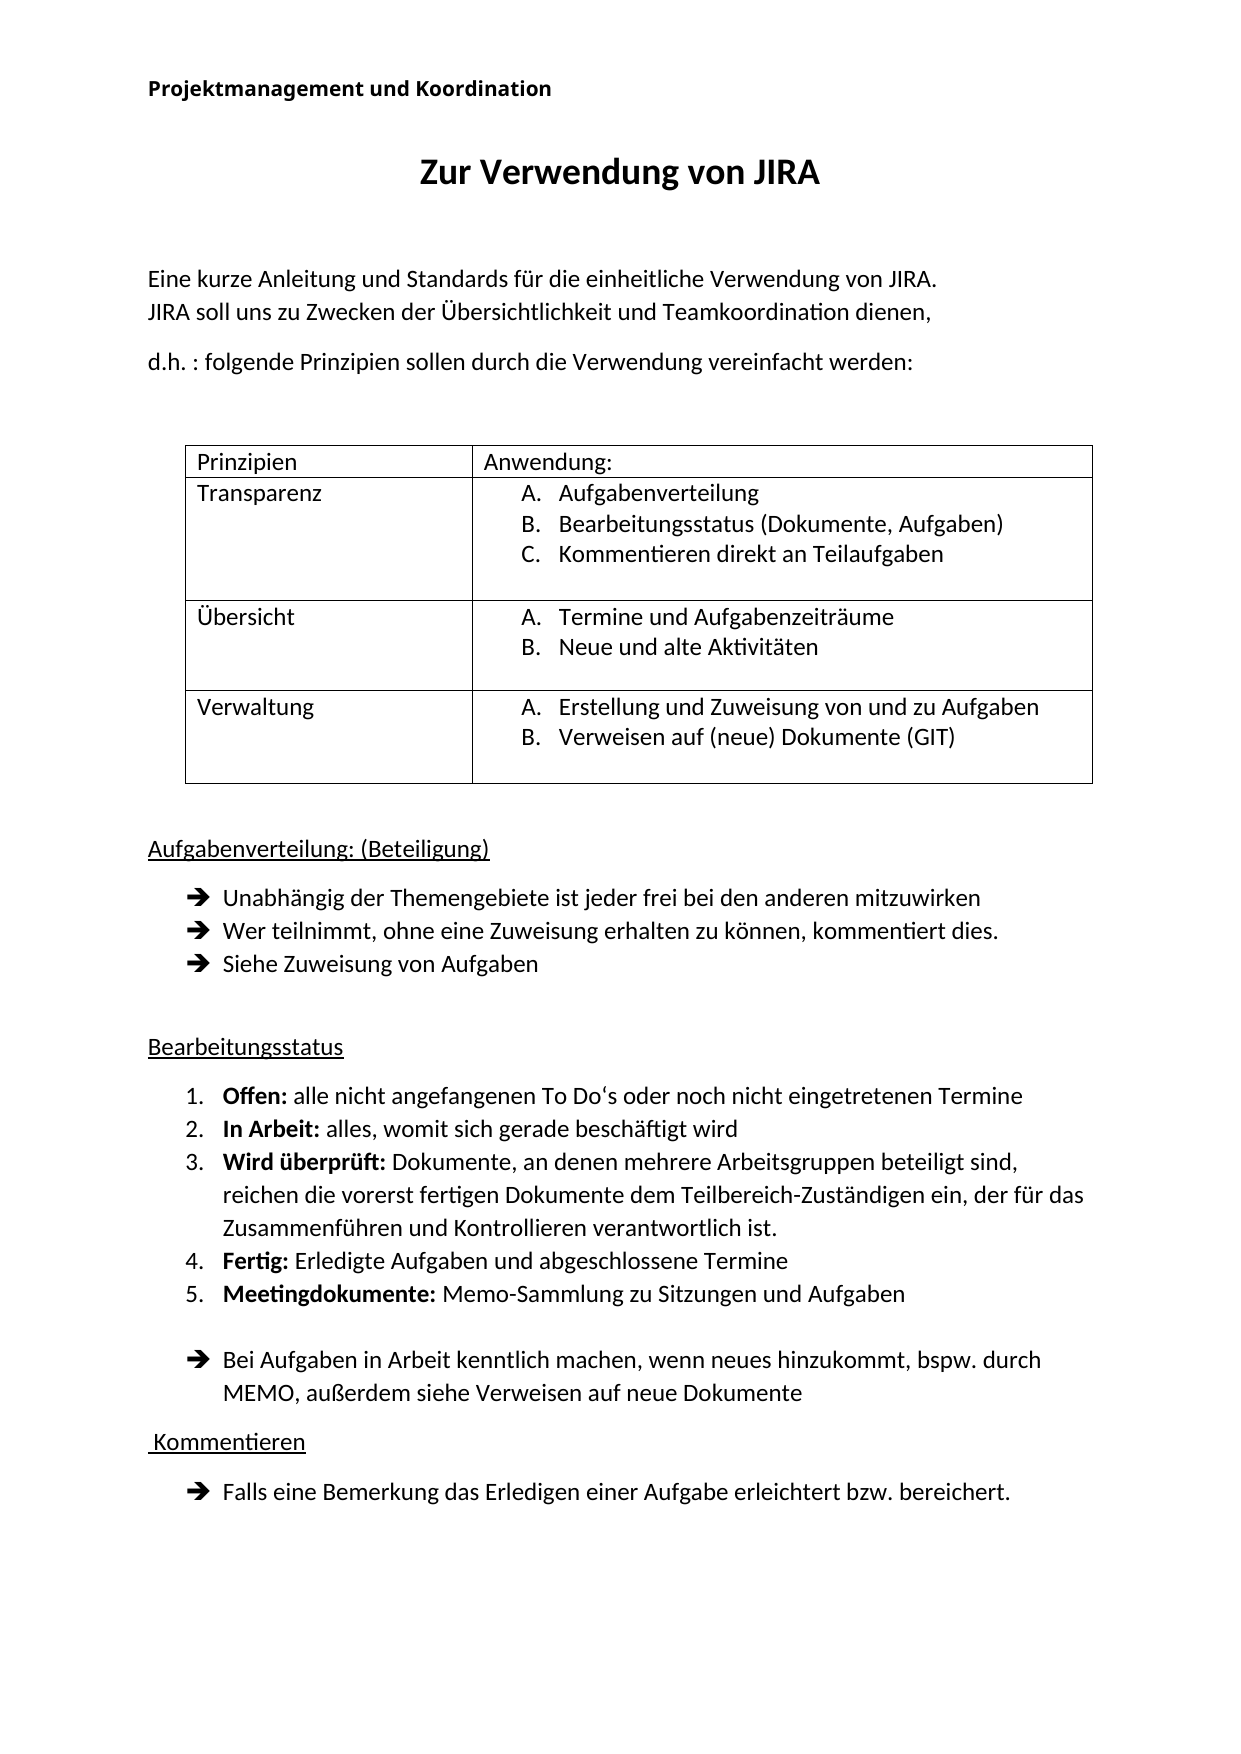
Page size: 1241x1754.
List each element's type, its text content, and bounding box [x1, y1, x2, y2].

list Fertig: Erledigte Aufgaben und abgeschlossene Termine [185, 1245, 1093, 1276]
list Meetingdokumente: Memo-Sammlung zu Sitzungen und Aufgaben [185, 1278, 1093, 1308]
text Kommentieren [148, 1426, 1093, 1457]
list Siehe Zuweisung von Aufgaben [185, 948, 1093, 979]
table_cell Transparenz [186, 478, 472, 600]
table_cell Übersicht [186, 601, 472, 690]
list Wer teilnimmt, ohne eine Zuweisung erhalten zu können, kommentiert dies. [185, 916, 1093, 946]
text Zur Verwendung von JIRA [148, 148, 1093, 193]
list Unabhängig der Themengebiete ist jeder frei bei den anderen mitzuwirken [185, 883, 1093, 913]
text d.h. : folgende Prinzipien sollen durch die Verwendung vereinfacht werden: [148, 346, 1093, 376]
table_cell Termine und Aufgabenzeiträume Neue und alte Aktivitäten [473, 601, 1092, 690]
text Aufgabenverteilung: (Beteiligung) [148, 833, 1093, 863]
table_cell Erstellung und Zuweisung von und zu Aufgaben Verweisen auf (neue) Dokumente (GIT) [473, 691, 1092, 782]
table_header Prinzipien [186, 446, 472, 477]
list In Arbeit: alles, womit sich gerade beschäftigt wird [185, 1113, 1093, 1144]
list Offen: alle nicht angefangenen To Do‘s oder noch nicht eingetretenen Termine [185, 1081, 1093, 1111]
list Bei Aufgaben in Arbeit kenntlich machen, wenn neues hinzukommt, bspw. durch MEMO, außerdem siehe Verweisen auf neue Dokumente [185, 1344, 1093, 1407]
text Eine kurze Anleitung und Standards für die einheitliche Verwendung von JIRA. JIRA soll uns zu Zwecken der Übersichtlichkeit und Teamkoordination dienen, [148, 263, 1093, 327]
table_cell Verwaltung [186, 691, 472, 782]
list Wird überprüft: Dokumente, an denen mehrere Arbeitsgruppen beteiligt sind, reichen die vorerst fertigen Dokumente dem Teilbereich-Zuständigen ein, der für das Zusammenführen und Kontrollieren verantwortlich ist. [185, 1146, 1093, 1243]
table_cell Aufgabenverteilung Bearbeitungsstatus (Dokumente, Aufgaben) Kommentieren direkt an Teilaufgaben [473, 478, 1092, 600]
list Falls eine Bemerkung das Erledigen einer Aufgabe erleichtert bzw. bereichert. [185, 1476, 1093, 1506]
text Bearbeitungsstatus [148, 1031, 1093, 1061]
table_header Anwendung: [473, 446, 1092, 477]
